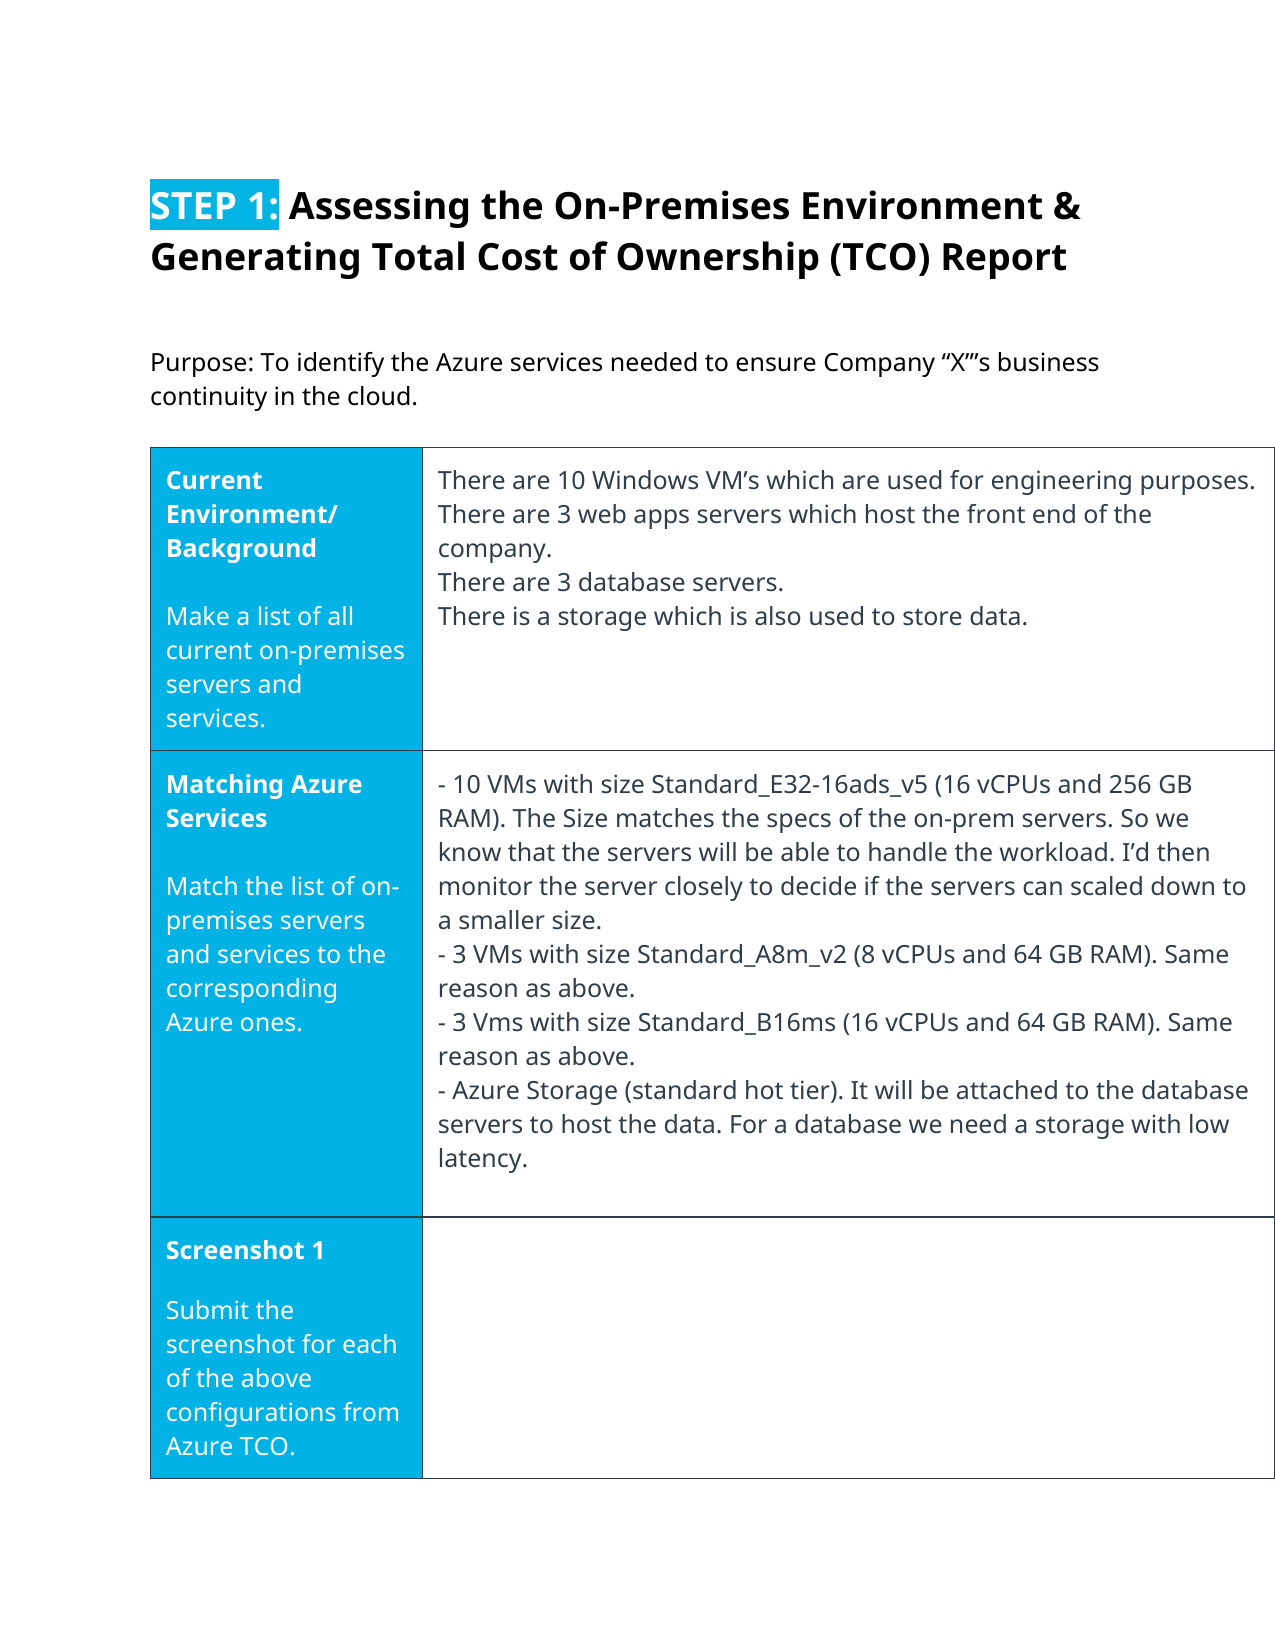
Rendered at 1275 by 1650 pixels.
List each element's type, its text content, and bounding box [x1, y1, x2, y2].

table_header There are 10 Windows VM’s which are used for engineering purposes. There are 3 web apps servers which host the front end of the company. There are 3 database servers. There is a storage which is also used to store data. [423, 448, 1274, 750]
table_cell - 10 VMs with size Standard_E32-16ads_v5 (16 vCPUs and 256 GB RAM). The Size matches the specs of the on-prem servers. So we know that the servers will be able to handle the workload. I’d then monitor the server closely to decide if the servers can scaled down to a smaller size. - 3 VMs with size Standard_A8m_v2 (8 vCPUs and 64 GB RAM). Same reason as above. - 3 Vms with size Standard_B16ms (16 vCPUs and 64 GB RAM). Same reason as above. - Azure Storage (standard hot tier). It will be attached to the database servers to host the data. For a database we need a storage with low latency. [423, 751, 1274, 1216]
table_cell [151, 1218, 422, 1478]
text Purpose: To identify the Azure services needed to ensure Company “X”’s business continuity in the cloud. [150, 344, 1125, 413]
subtitle STEP 1: Assessing the On-Premises Environment & Generating Total Cost of Ownership (TCO) Report [150, 179, 1125, 281]
table_header Current Environment/ Background Make a list of all current on-premises servers and services. [151, 448, 422, 750]
table_cell [423, 1218, 1274, 1478]
table_cell Matching Azure Services Match the list of on-premises servers and services to the corresponding Azure ones. [151, 751, 422, 1216]
